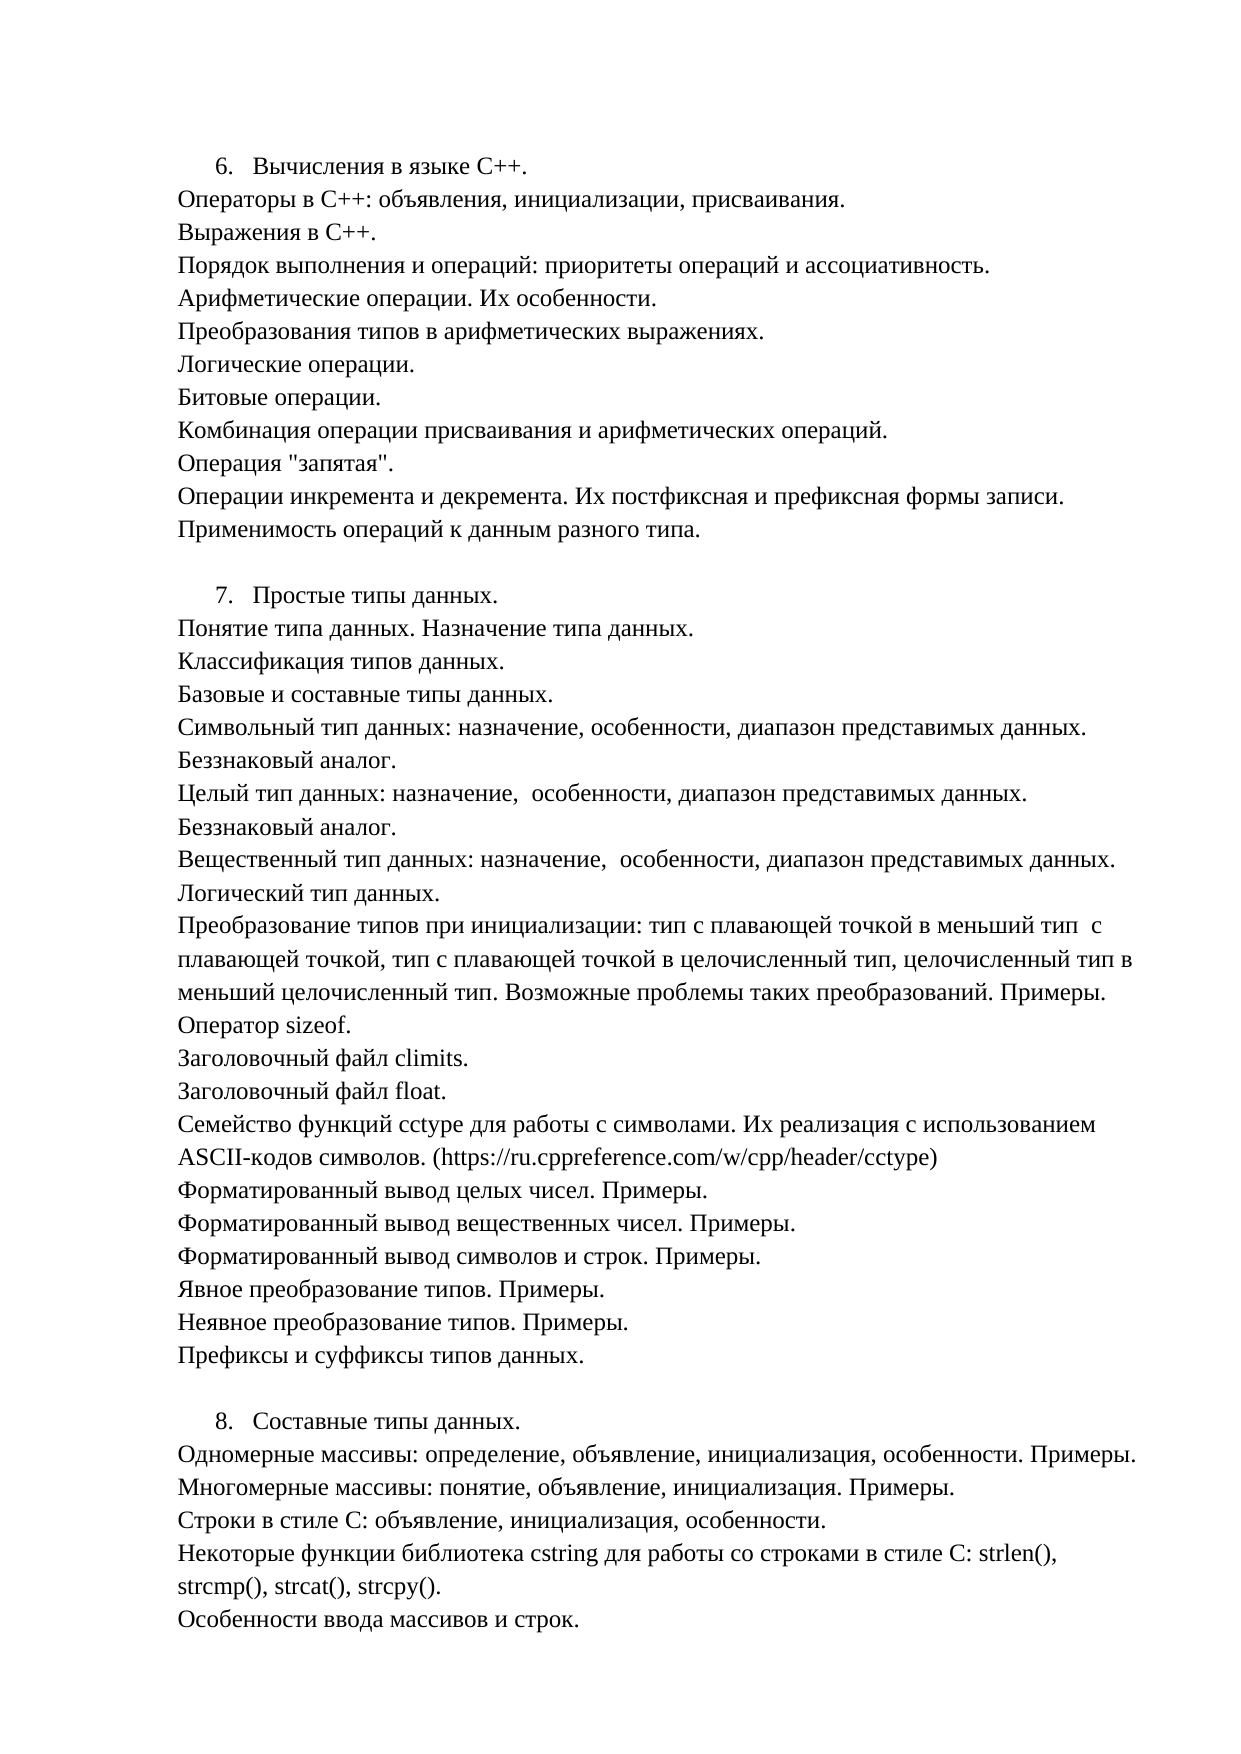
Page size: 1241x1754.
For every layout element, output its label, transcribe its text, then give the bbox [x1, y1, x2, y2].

text Базовые и составные типы данных. [177, 679, 1152, 708]
text Битовые операции. [177, 382, 1152, 411]
text Заголовочный файл float. [177, 1076, 1152, 1104]
text Преобразование типов при инициализации: тип с плавающей точкой в меньший тип с плавающей точкой, тип с плавающей точкой в целочисленный тип, целочисленный тип в меньший целочисленный тип. Возможные проблемы таких преобразований. Примеры. [177, 911, 1152, 1005]
text Особенности ввода массивов и строк. [177, 1604, 1152, 1633]
text Комбинация операции присваивания и арифметических операций. [177, 415, 1152, 444]
text Явное преобразование типов. Примеры. [177, 1274, 1152, 1303]
text Семейство функций cctype для работы с символами. Их реализация с использованием ASCII-кодов символов. (https://ru.cppreference.com/w/cpp/header/cctype) [177, 1109, 1152, 1171]
text Некоторые функции библиотека cstring для работы со строками в стиле С: strlen(), strcmp(), strcat(), strcpy(). [177, 1538, 1152, 1600]
text Классификация типов данных. [177, 646, 1152, 675]
text Понятие типа данных. Назначение типа данных. [177, 613, 1152, 642]
text Оператор sizeof. [177, 1010, 1152, 1038]
text Форматированный вывод вещественных чисел. Примеры. [177, 1208, 1152, 1237]
list Простые типы данных. [215, 580, 1152, 609]
text Форматированный вывод символов и строк. Примеры. [177, 1241, 1152, 1269]
text Символьный тип данных: назначение, особенности, диапазон представимых данных. Беззнаковый аналог. [177, 712, 1152, 774]
text Операции инкремента и декремента. Их постфиксная и префиксная формы записи. [177, 481, 1152, 510]
text Строки в стиле С: объявление, инициализация, особенности. [177, 1505, 1152, 1534]
list Составные типы данных. [215, 1406, 1152, 1435]
text Применимость операций к данным разного типа. [177, 514, 1152, 543]
text Арифметические операции. Их особенности. [177, 283, 1152, 312]
text Вещественный тип данных: назначение, особенности, диапазон представимых данных. [177, 844, 1152, 873]
text Заголовочный файл climits. [177, 1043, 1152, 1071]
list Вычисления в языке С++. [215, 151, 1152, 180]
text Выражения в С++. [177, 217, 1152, 246]
text Целый тип данных: назначение, особенности, диапазон представимых данных. Беззнаковый аналог. [177, 778, 1152, 840]
text Многомерные массивы: понятие, объявление, инициализация. Примеры. [177, 1472, 1152, 1501]
text Операция "запятая". [177, 448, 1152, 477]
text Неявное преобразование типов. Примеры. [177, 1307, 1152, 1336]
text Операторы в С++: объявления, инициализации, присваивания. [177, 184, 1152, 213]
text Одномерные массивы: определение, объявление, инициализация, особенности. Примеры. [177, 1439, 1152, 1468]
text Преобразования типов в арифметических выражениях. [177, 316, 1152, 345]
text Порядок выполнения и операций: приоритеты операций и ассоциативность. [177, 250, 1152, 279]
text Логические операции. [177, 349, 1152, 378]
text Логический тип данных. [177, 878, 1152, 906]
text Префиксы и суффиксы типов данных. [177, 1340, 1152, 1369]
text Форматированный вывод целых чисел. Примеры. [177, 1175, 1152, 1203]
